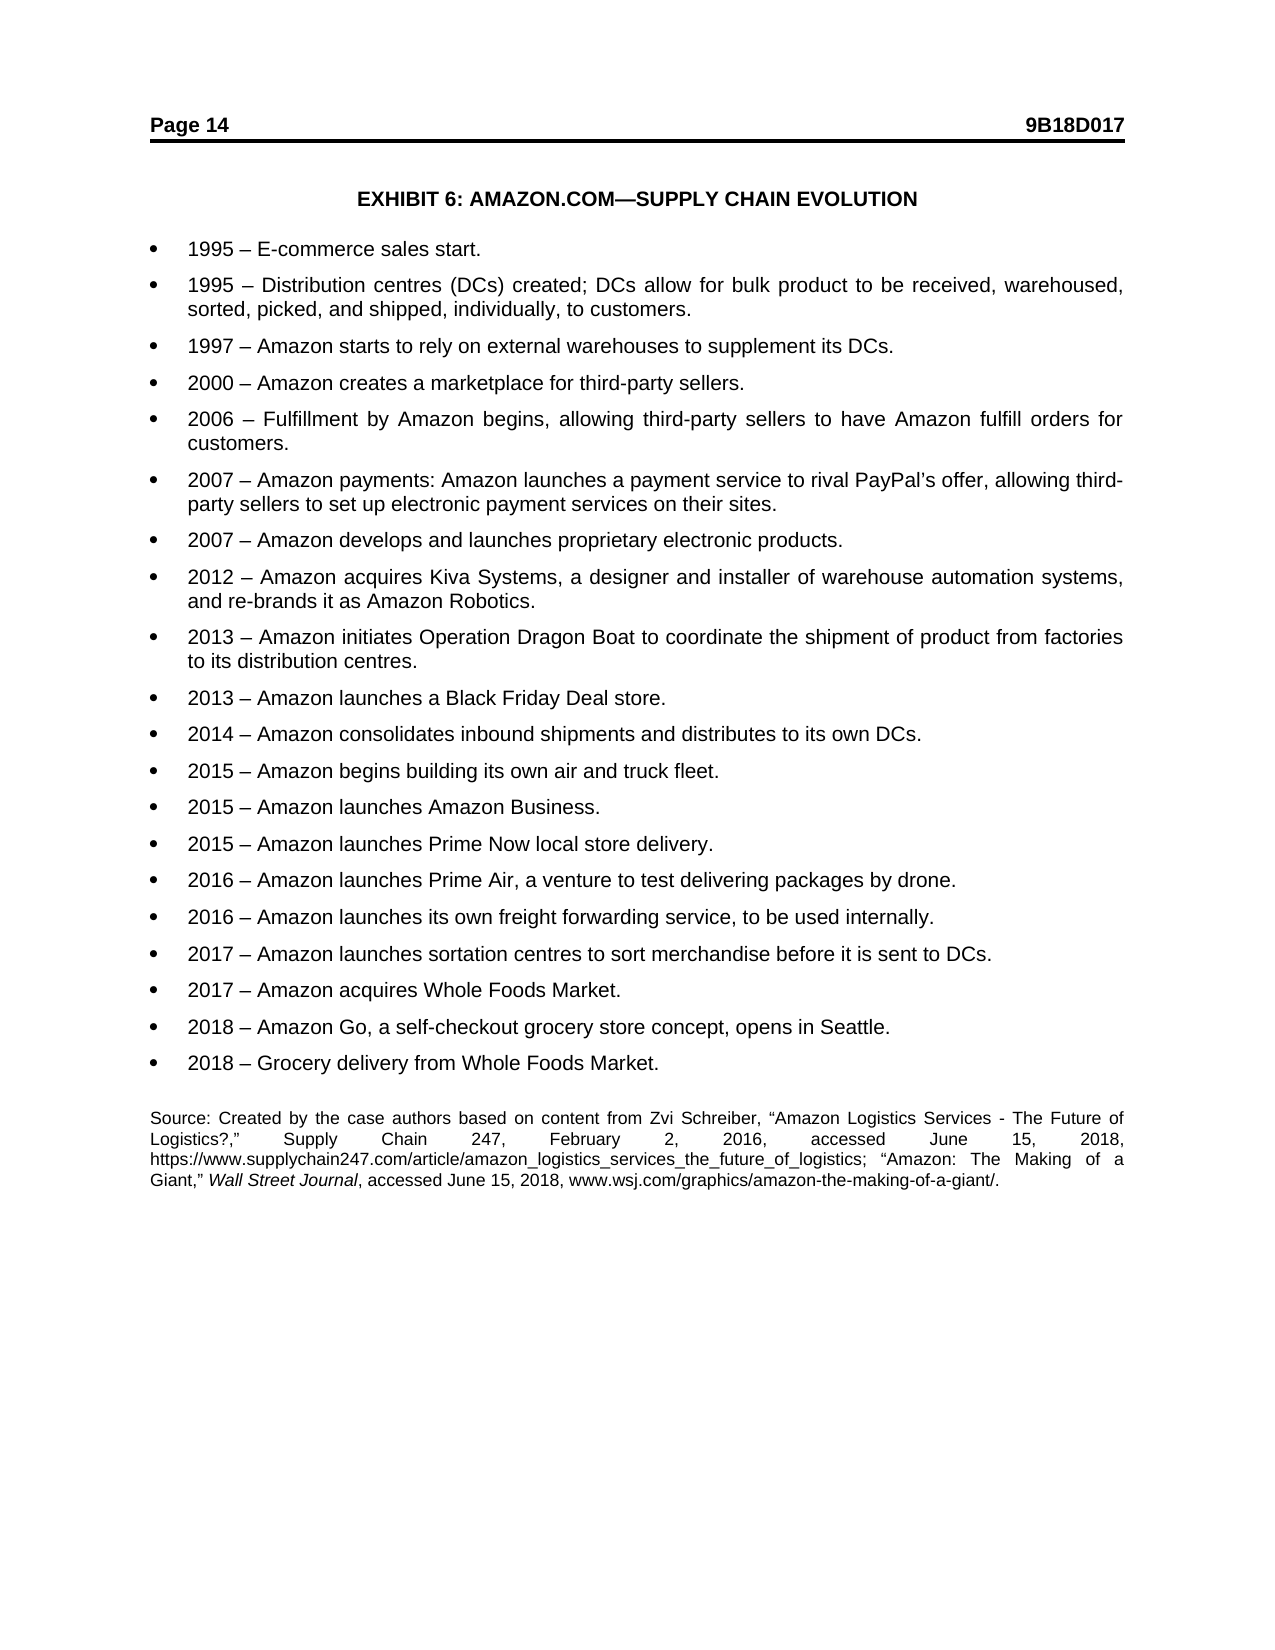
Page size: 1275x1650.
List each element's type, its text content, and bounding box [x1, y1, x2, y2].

list 2007 – Amazon payments: Amazon launches a payment service to rival PayPal’s offer, allowing third-party sellers to set up electronic payment services on their sites. [150, 467, 1125, 515]
list 2016 – Amazon launches Prime Air, a venture to test delivering packages by drone. [150, 868, 1125, 892]
list 2018 – Grocery delivery from Whole Foods Market. [150, 1051, 1125, 1075]
list 2000 – Amazon creates a marketplace for third-party sellers. [150, 370, 1125, 394]
list 2018 – Amazon Go, a self-checkout grocery store concept, opens in Seattle. [150, 1014, 1125, 1039]
list 2012 – Amazon acquires Kiva Systems, a designer and installer of warehouse automation systems, and re-brands it as Amazon Robotics. [150, 564, 1125, 612]
list 2013 – Amazon initiates Operation Dragon Boat to coordinate the shipment of product from factories to its distribution centres. [150, 625, 1125, 673]
list 1995 – Distribution centres (DCs) created; DCs allow for bulk product to be received, warehoused, sorted, picked, and shipped, individually, to customers. [150, 273, 1125, 321]
list 2015 – Amazon begins building its own air and truck fleet. [150, 759, 1125, 783]
list 2015 – Amazon launches Prime Now local store delivery. [150, 832, 1125, 856]
list 2007 – Amazon develops and launches proprietary electronic products. [150, 528, 1125, 552]
list 2014 – Amazon consolidates inbound shipments and distributes to its own DCs. [150, 722, 1125, 746]
list 1997 – Amazon starts to rely on external warehouses to supplement its DCs. [150, 334, 1125, 358]
list 1995 – E-commerce sales start. [150, 237, 1125, 261]
list 2016 – Amazon launches its own freight forwarding service, to be used internally. [150, 905, 1125, 929]
list 2017 – Amazon acquires Whole Foods Market. [150, 978, 1125, 1002]
list 2006 – Fulfillment by Amazon begins, allowing third-party sellers to have Amazon fulfill orders for customers. [150, 407, 1125, 455]
list 2017 – Amazon launches sortation centres to sort merchandise before it is sent to DCs. [150, 941, 1125, 966]
list 2013 – Amazon launches a Black Friday Deal store. [150, 686, 1125, 709]
text Source: Created by the case authors based on content from Zvi Schreiber, “Amazon Logistics Services - The Future of Logistics?,” Supply Chain 247, February 2, 2016, accessed June 15, 2018, https://www.supplychain247.com/article/amazon_logistics_services_the_future_of_logistics; “Amazon: The Making of a Giant,” Wall Street Journal, accessed June 15, 2018, www.wsj.com/graphics/amazon-the-making-of-a-giant/. [150, 1108, 1125, 1190]
list 2015 – Amazon launches Amazon Business. [150, 795, 1125, 819]
text Exhibit 6: Amazon.com—Supply Chain Evolution [150, 186, 1125, 210]
